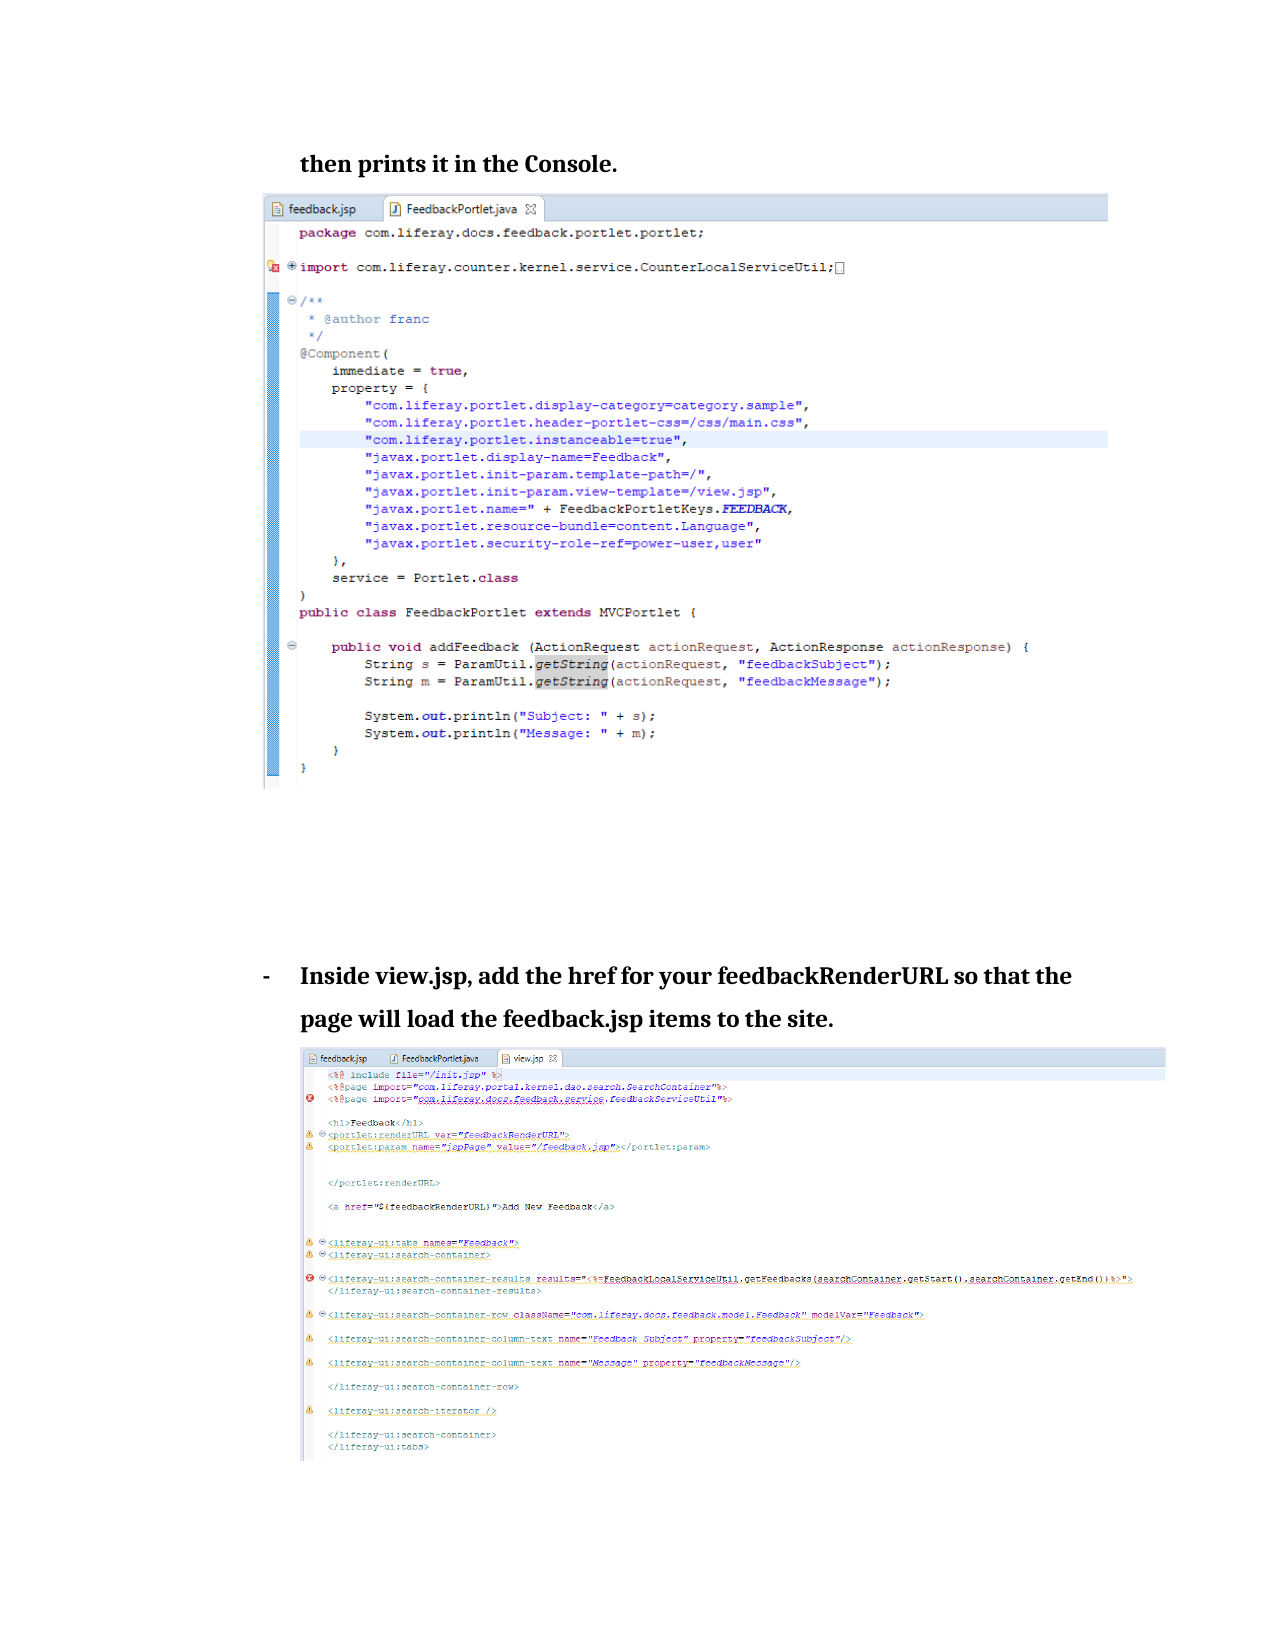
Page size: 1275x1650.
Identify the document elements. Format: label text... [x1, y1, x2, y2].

picture [262, 193, 1108, 789]
list Inside view.jsp, add the href for your feedbackRenderURL so that the page will load the feedback.jsp items to the site. [262, 962, 1125, 1033]
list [262, 150, 1125, 179]
picture [300, 1047, 1166, 1461]
